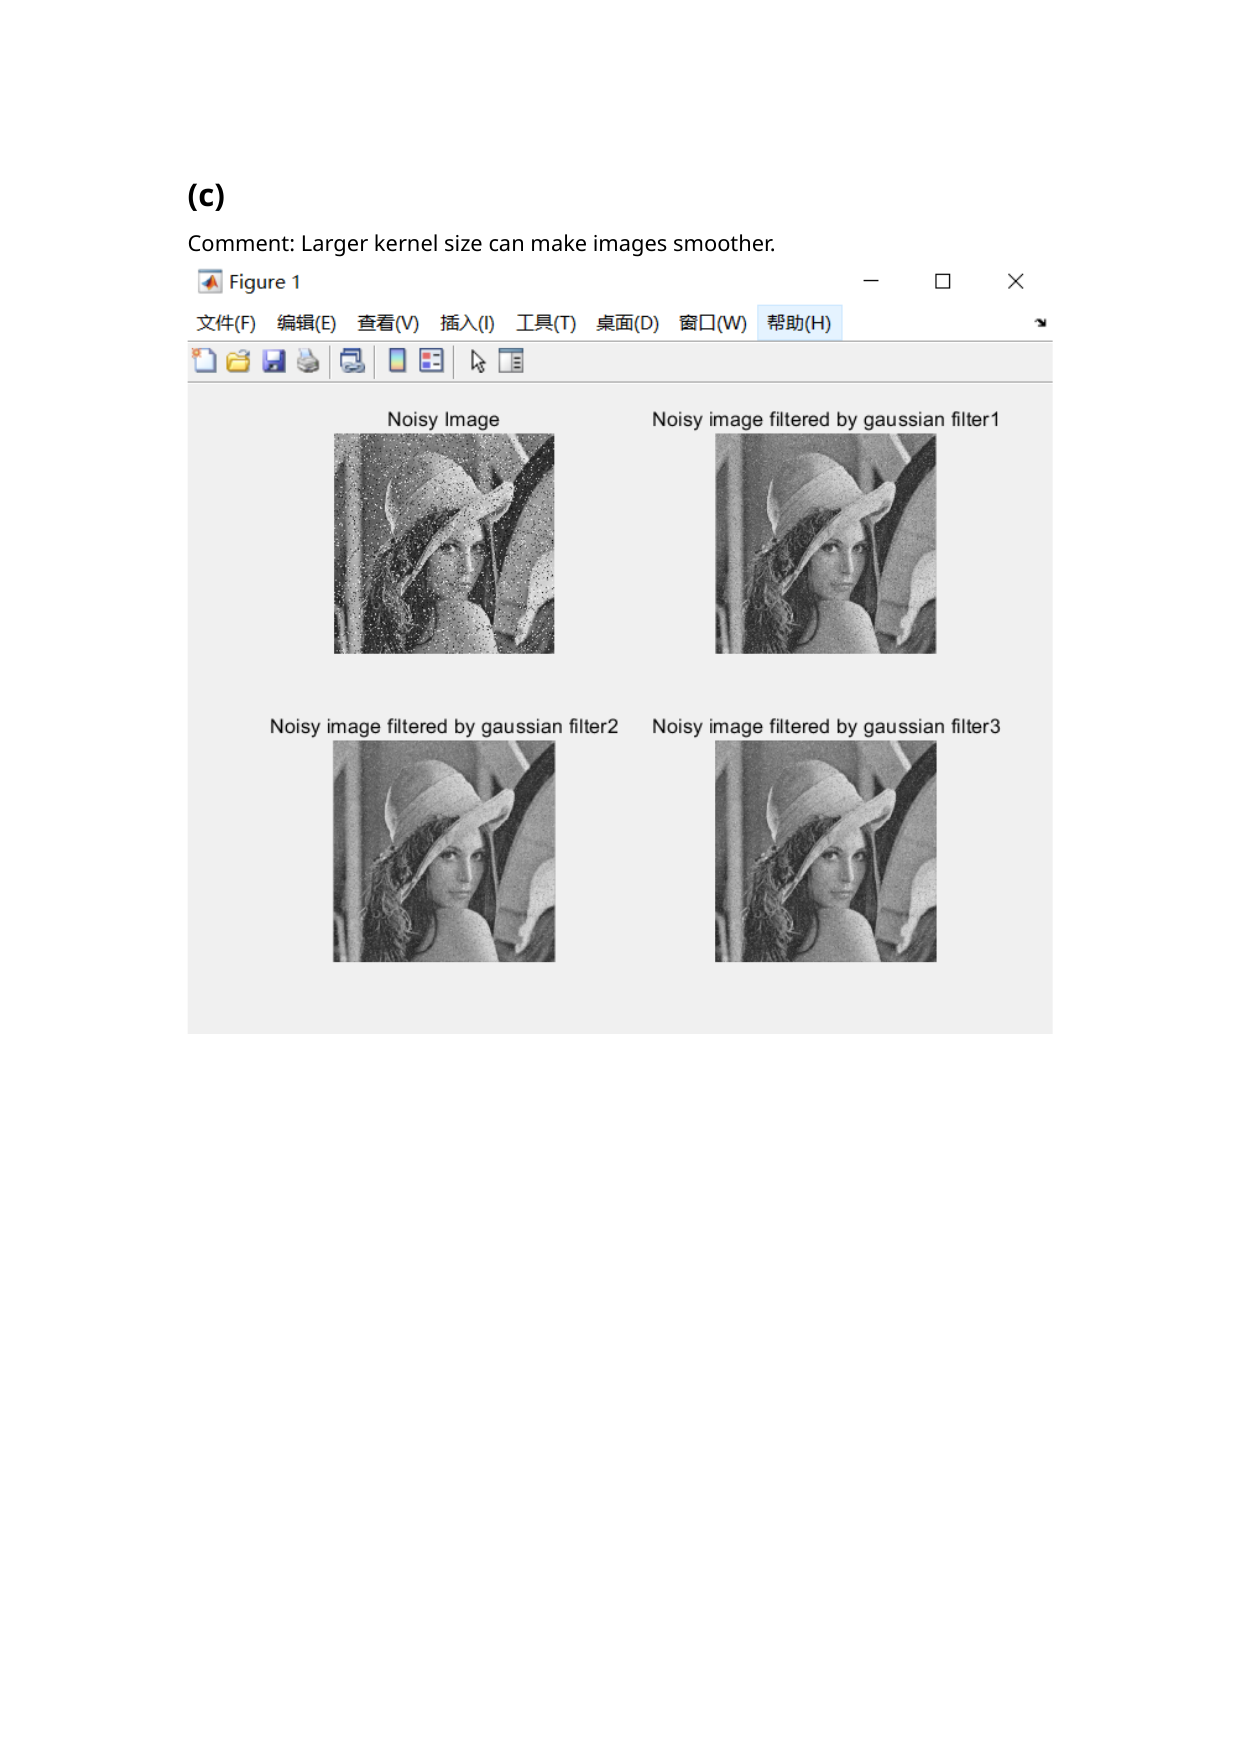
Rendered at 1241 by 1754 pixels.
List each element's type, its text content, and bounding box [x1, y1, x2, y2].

picture [187, 259, 1053, 1034]
text Comment: Larger kernel size can make images smoother. [187, 227, 1053, 259]
subtitle (c) [187, 162, 1053, 227]
